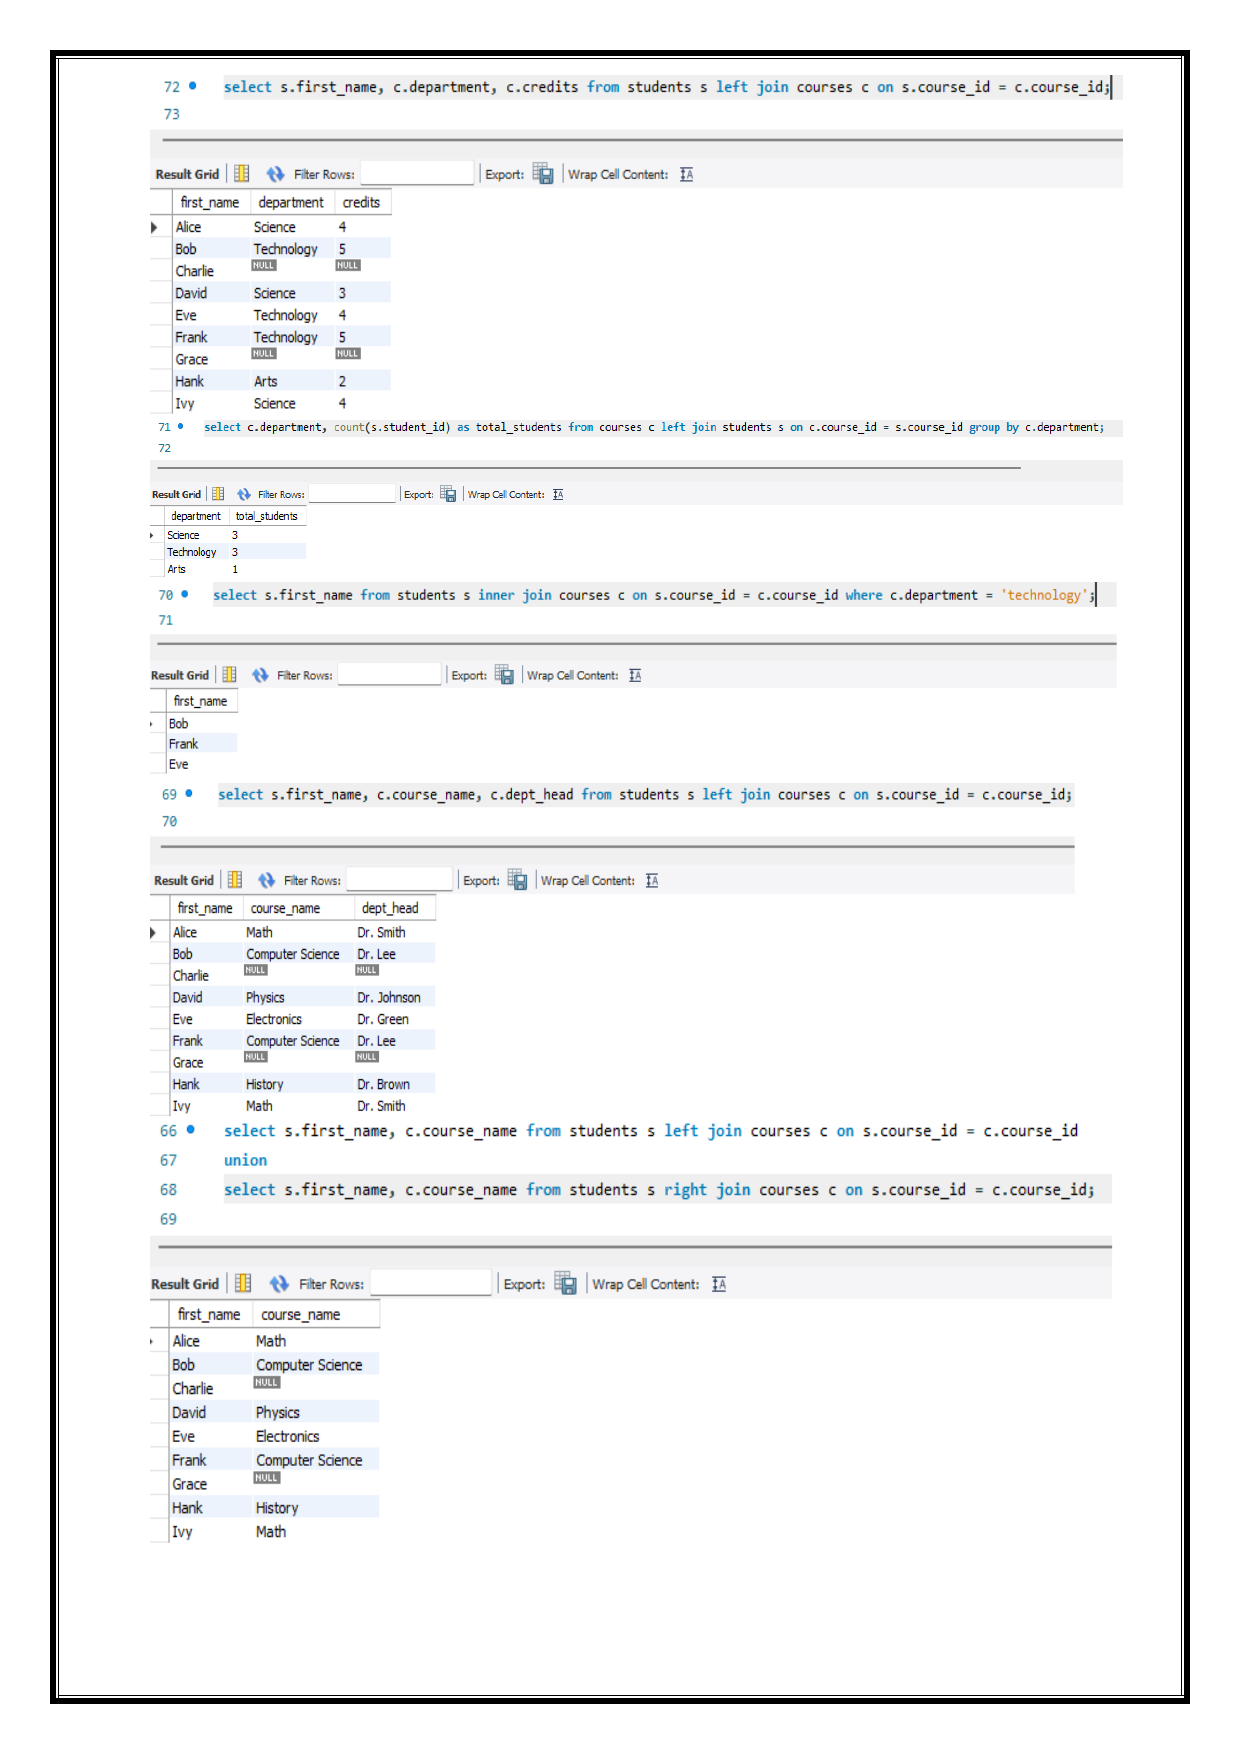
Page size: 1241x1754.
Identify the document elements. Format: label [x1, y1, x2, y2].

picture [150, 582, 1117, 782]
picture [150, 75, 1123, 419]
picture [150, 783, 1075, 1120]
picture [150, 420, 1123, 581]
picture [150, 1122, 1113, 1550]
